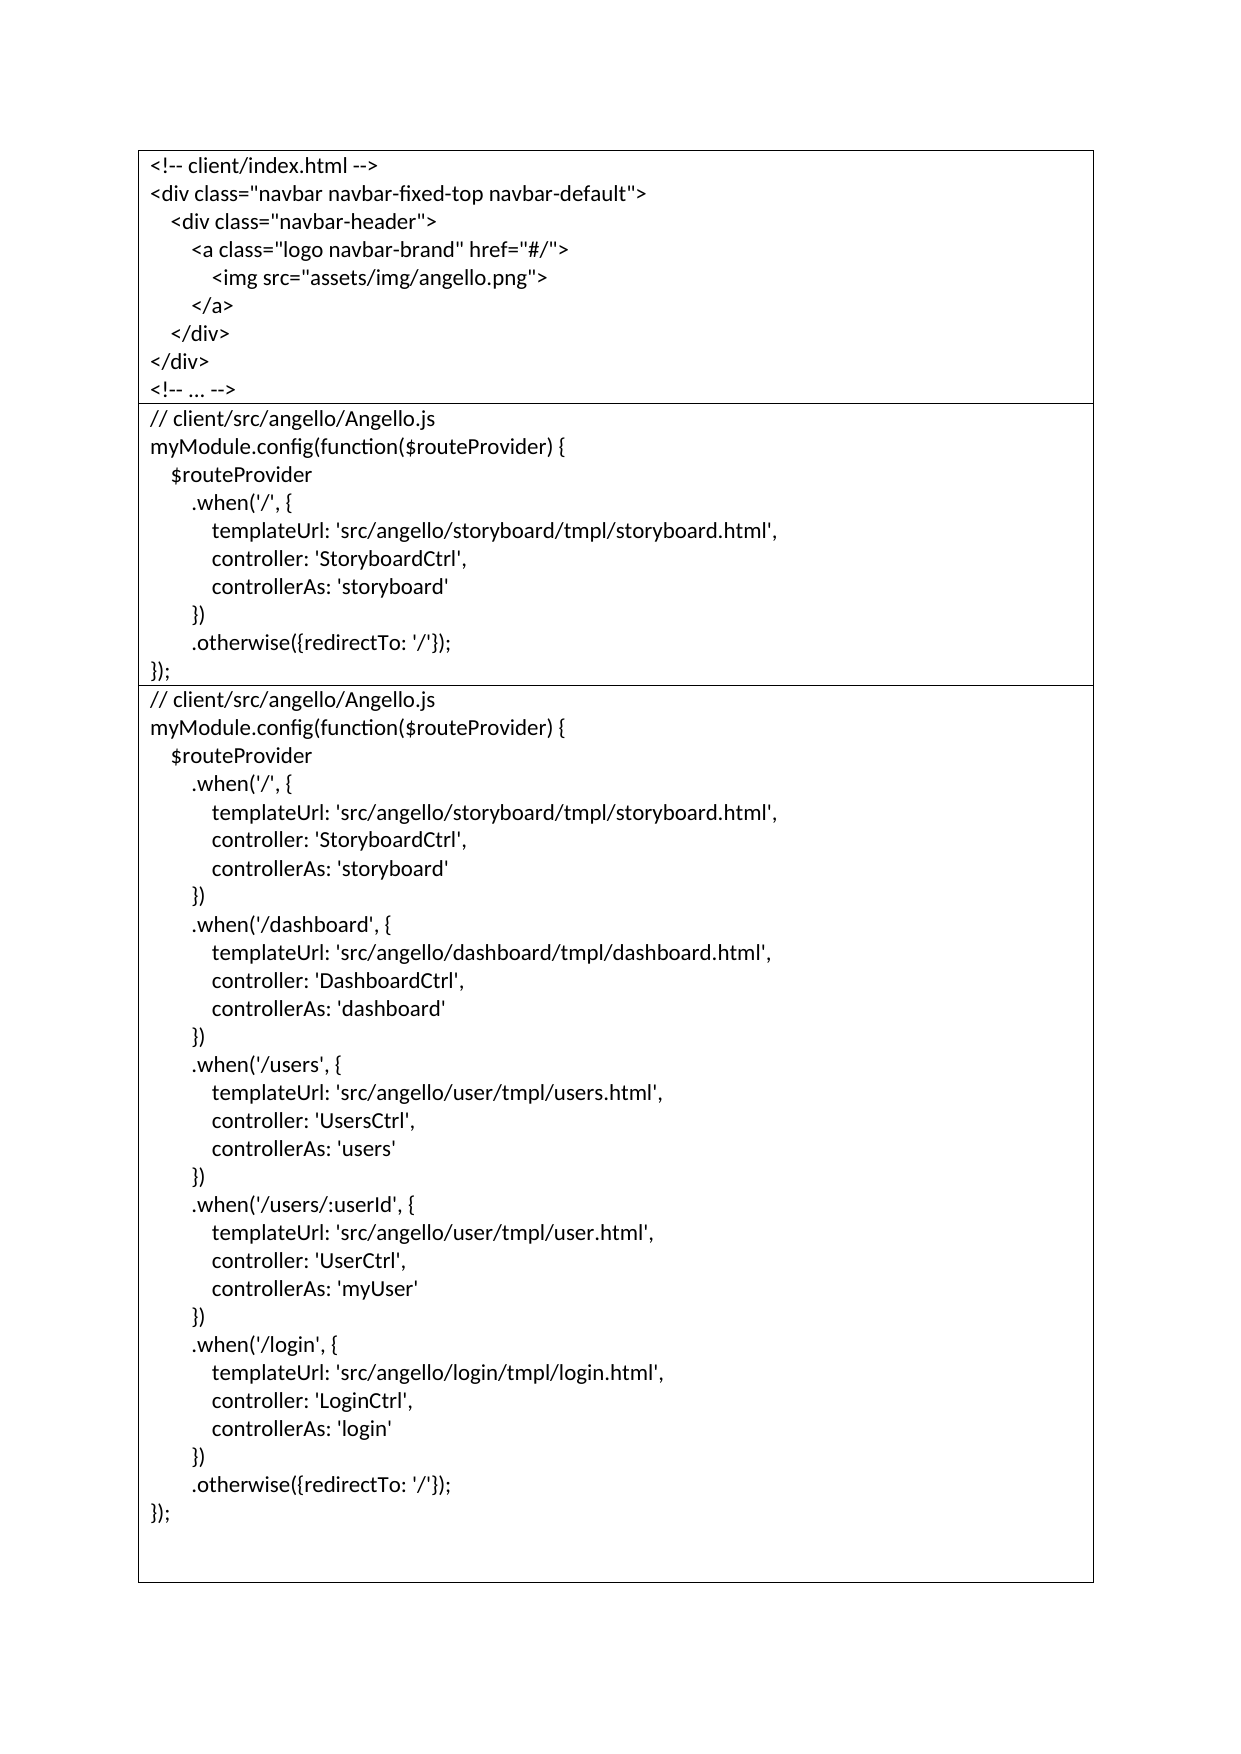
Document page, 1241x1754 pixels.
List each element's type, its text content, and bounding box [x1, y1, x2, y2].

table_cell // client/src/angello/Angello.js myModule.config(function($routeProvider) { $routeProvider .when('/', { templateUrl: 'src/angello/storyboard/tmpl/storyboard.html', controller: 'StoryboardCtrl', controllerAs: 'storyboard' }) .when('/dashboard', { templateUrl: 'src/angello/dashboard/tmpl/dashboard.html', controller: 'DashboardCtrl', controllerAs: 'dashboard' }) .when('/users', { templateUrl: 'src/angello/user/tmpl/users.html', controller: 'UsersCtrl', controllerAs: 'users' }) .when('/users/:userId', { templateUrl: 'src/angello/user/tmpl/user.html', controller: 'UserCtrl', controllerAs: 'myUser' }) .when('/login', { templateUrl: 'src/angello/login/tmpl/login.html', controller: 'LoginCtrl', controllerAs: 'login' }) .otherwise({redirectTo: '/'}); }); [139, 686, 1093, 1582]
table_cell // client/src/angello/Angello.js myModule.config(function($routeProvider) { $routeProvider .when('/', { templateUrl: 'src/angello/storyboard/tmpl/storyboard.html', controller: 'StoryboardCtrl', controllerAs: 'storyboard' }) .otherwise({redirectTo: '/'}); }); [139, 404, 1093, 684]
table_cell <!-- client/index.html --> <div class="navbar navbar-fixed-top navbar-default"> <div class="navbar-header"> <a class="logo navbar-brand" href="#/"> <img src="assets/img/angello.png"> </a> </div> </div> <!-- ... --> [139, 151, 1093, 403]
